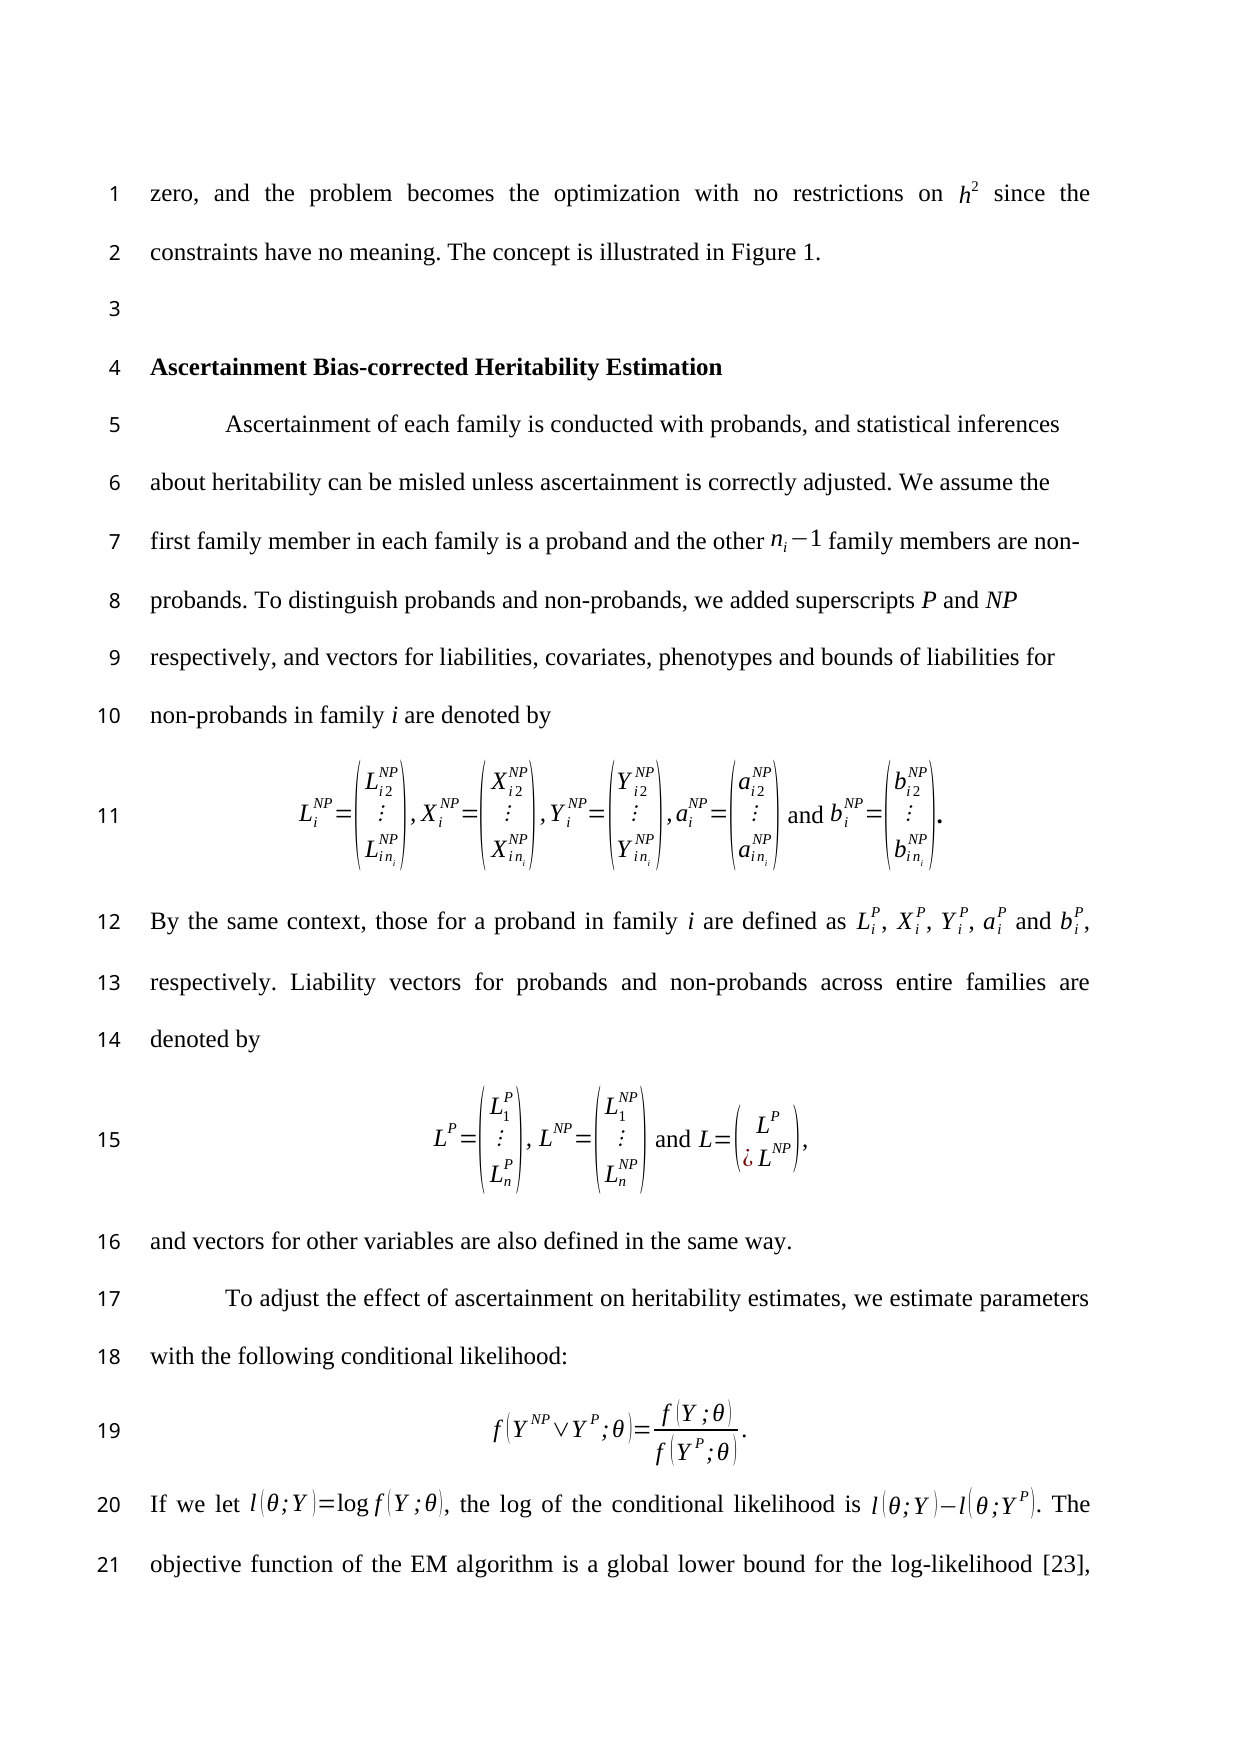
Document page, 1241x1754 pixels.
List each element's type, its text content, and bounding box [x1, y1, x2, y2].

text To adjust the effect of ascertainment on heritability estimates, we estimate parameters with the following conditional likelihood: [150, 1283, 1090, 1369]
text Ascertainment of each family is conducted with probands, and statistical inferences about heritability can be misled unless ascertainment is correctly adjusted. We assume the first family member in each family is a proband and the other family members are non-probands. To distinguish probands and non-probands, we added superscripts P and NP respectively, and vectors for liabilities, covariates, phenotypes and bounds of liabilities for non-probands in family i are denoted by [150, 409, 1090, 728]
text By the same context, those for a proband in family i are defined as , , , and , respectively. Liability vectors for probands and non-probands across entire families are denoted by [150, 903, 1090, 1053]
text Ascertainment Bias-corrected Heritability Estimation [150, 352, 1090, 381]
text and vectors for other variables are also defined in the same way. [150, 1226, 1090, 1254]
text and , [150, 1082, 1090, 1197]
text and . [150, 757, 1090, 874]
